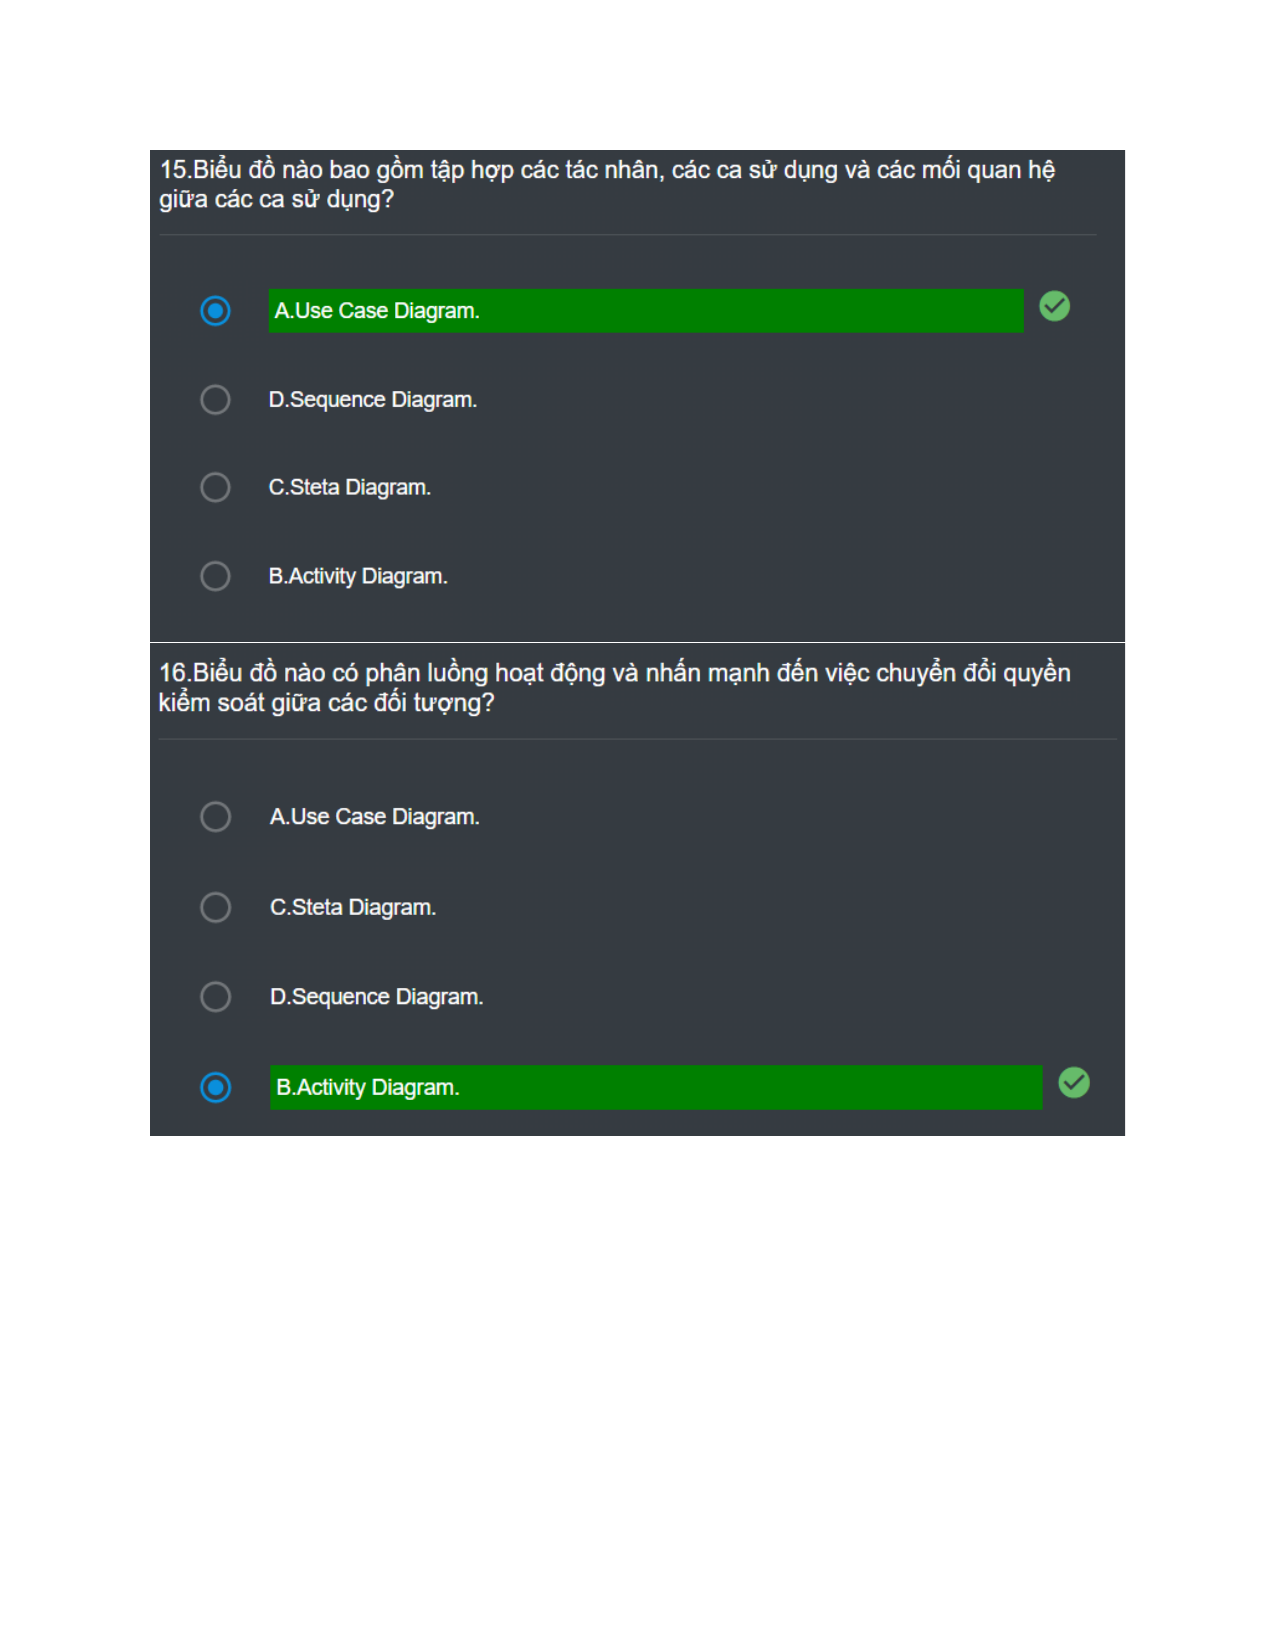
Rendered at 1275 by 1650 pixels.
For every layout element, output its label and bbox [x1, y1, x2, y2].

picture [150, 643, 1125, 1136]
picture [150, 150, 1125, 642]
